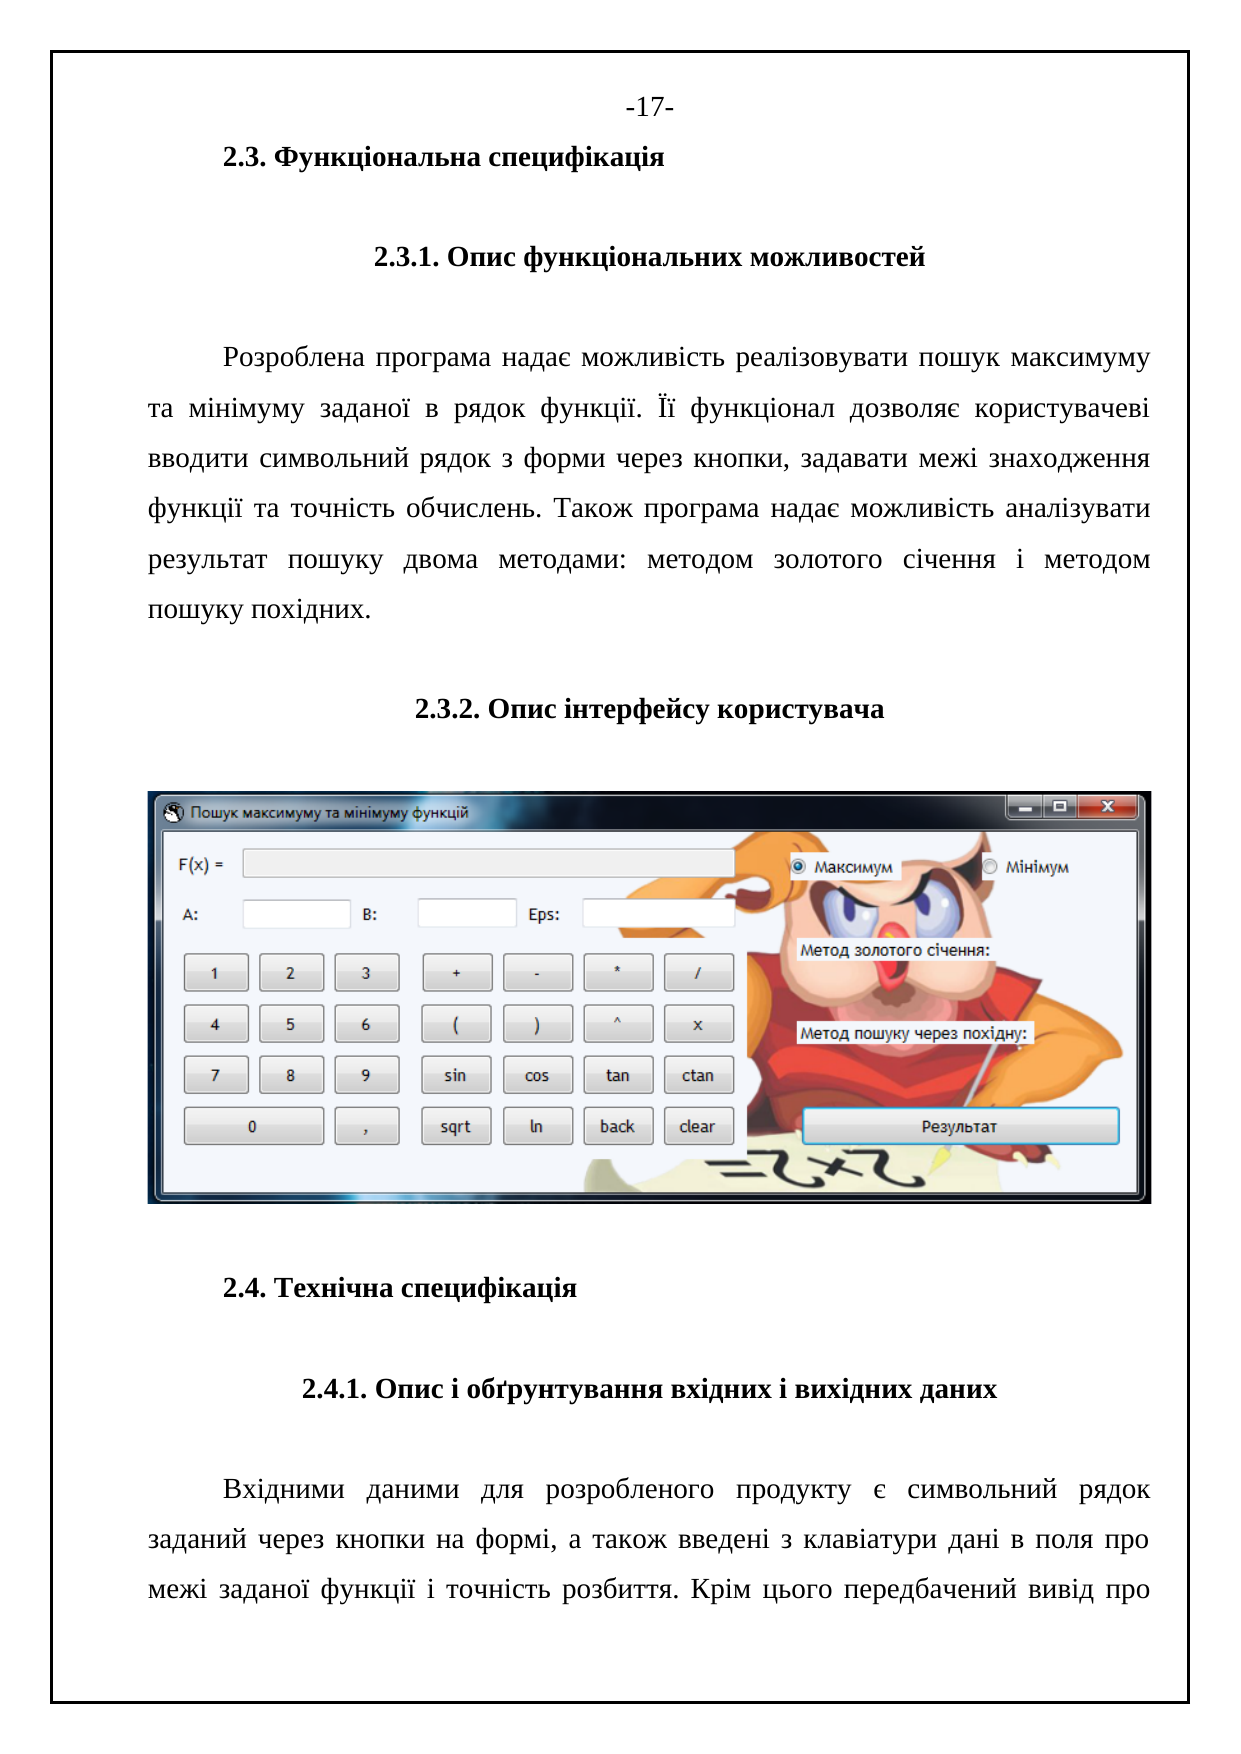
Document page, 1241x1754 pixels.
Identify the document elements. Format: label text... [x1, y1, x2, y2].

title 2.3. Функціональна специфікація [223, 139, 1152, 172]
title 2.4. Технічна специфікація [223, 1270, 1152, 1304]
picture [147, 791, 1152, 1204]
title 2.3.1. Опис функціональних можливостей [148, 239, 1152, 273]
title 2.3.2. Опис інтерфейсу користувача [148, 691, 1152, 725]
title 2.4.1. Опис і обґрунтування вхідних і вихідних даних [148, 1371, 1152, 1404]
text Розроблена програма надає можливість реалізовувати пошук максимуму та мінімуму заданої в рядок функції. Її функціонал дозволяє користувачеві вводити символьний рядок з форми через кнопки, задавати межі знаходження функції та точність обчислень. Також програма надає можливість аналізувати результат пошуку двома методами: методом золотого січення і методом пошуку похідних. [148, 339, 1152, 624]
